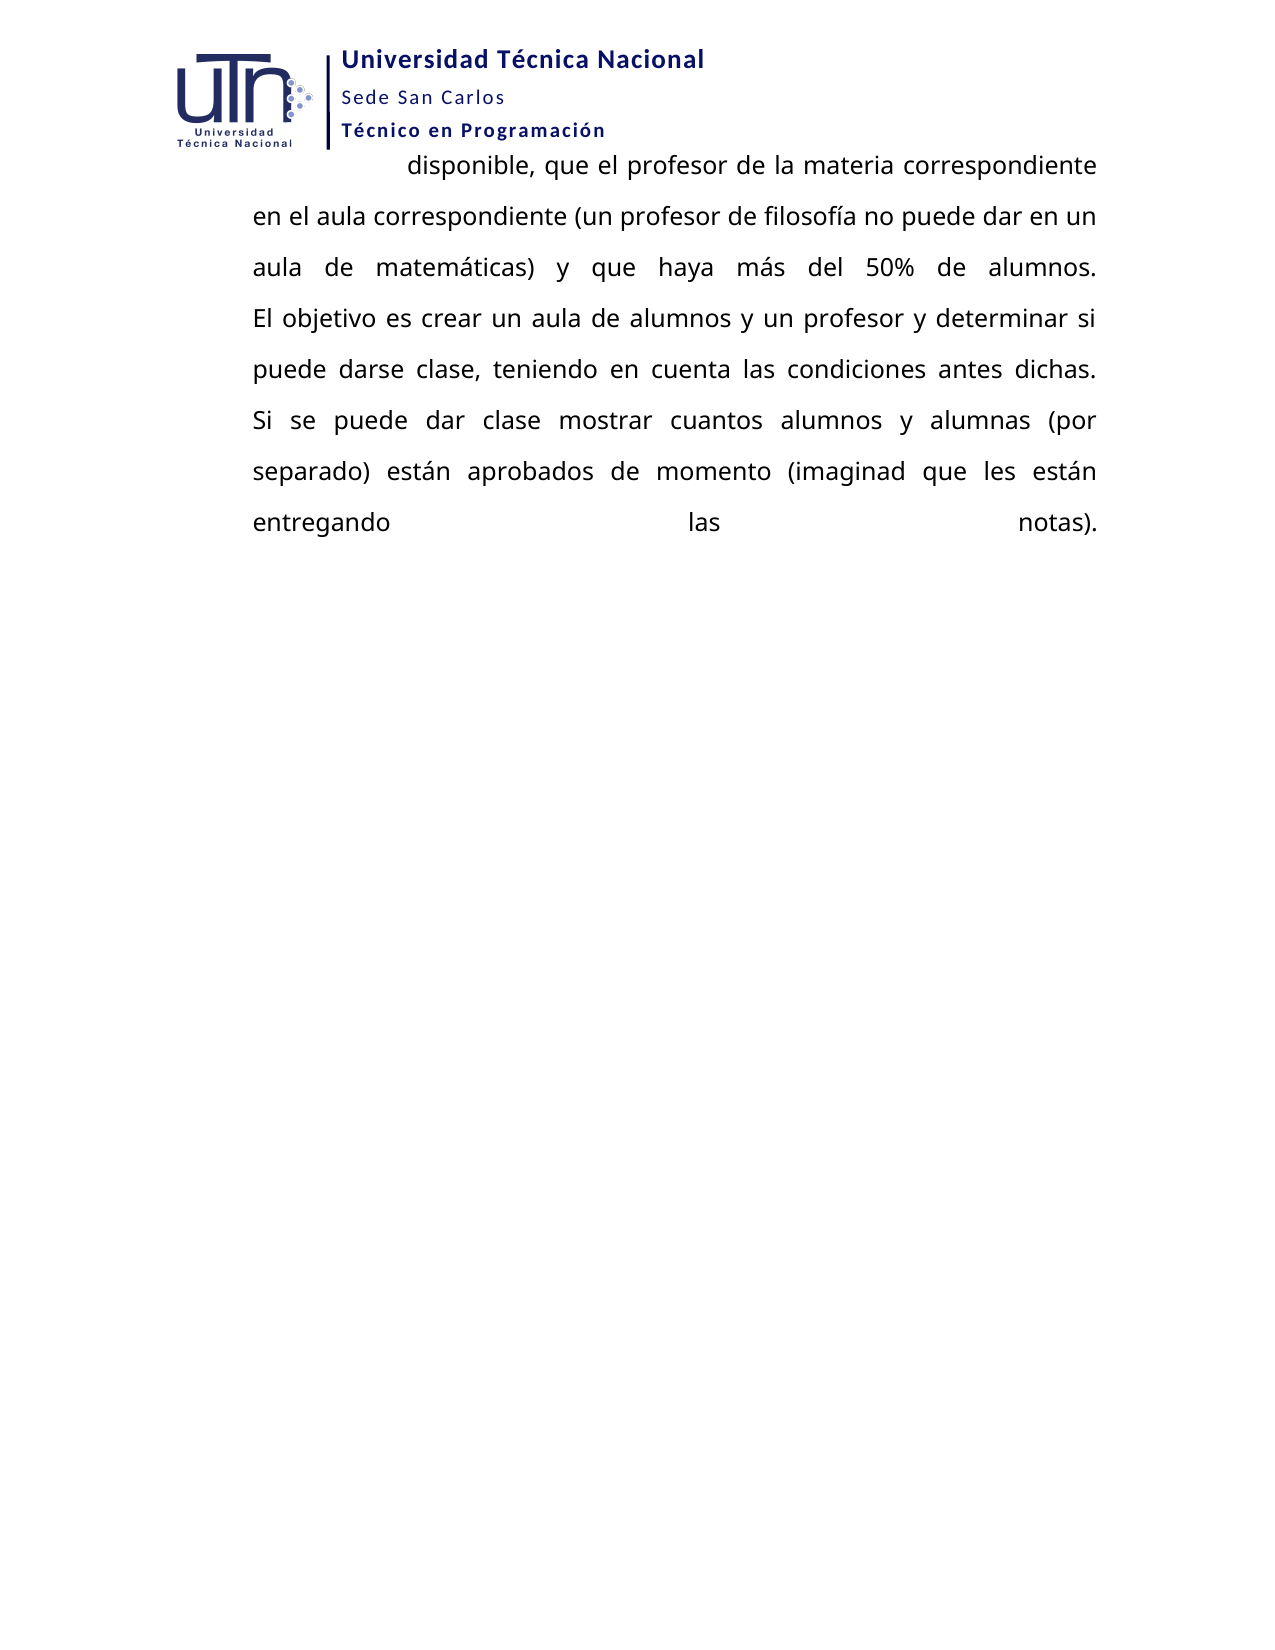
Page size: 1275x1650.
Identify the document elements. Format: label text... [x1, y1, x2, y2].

picture [177, 54, 313, 149]
